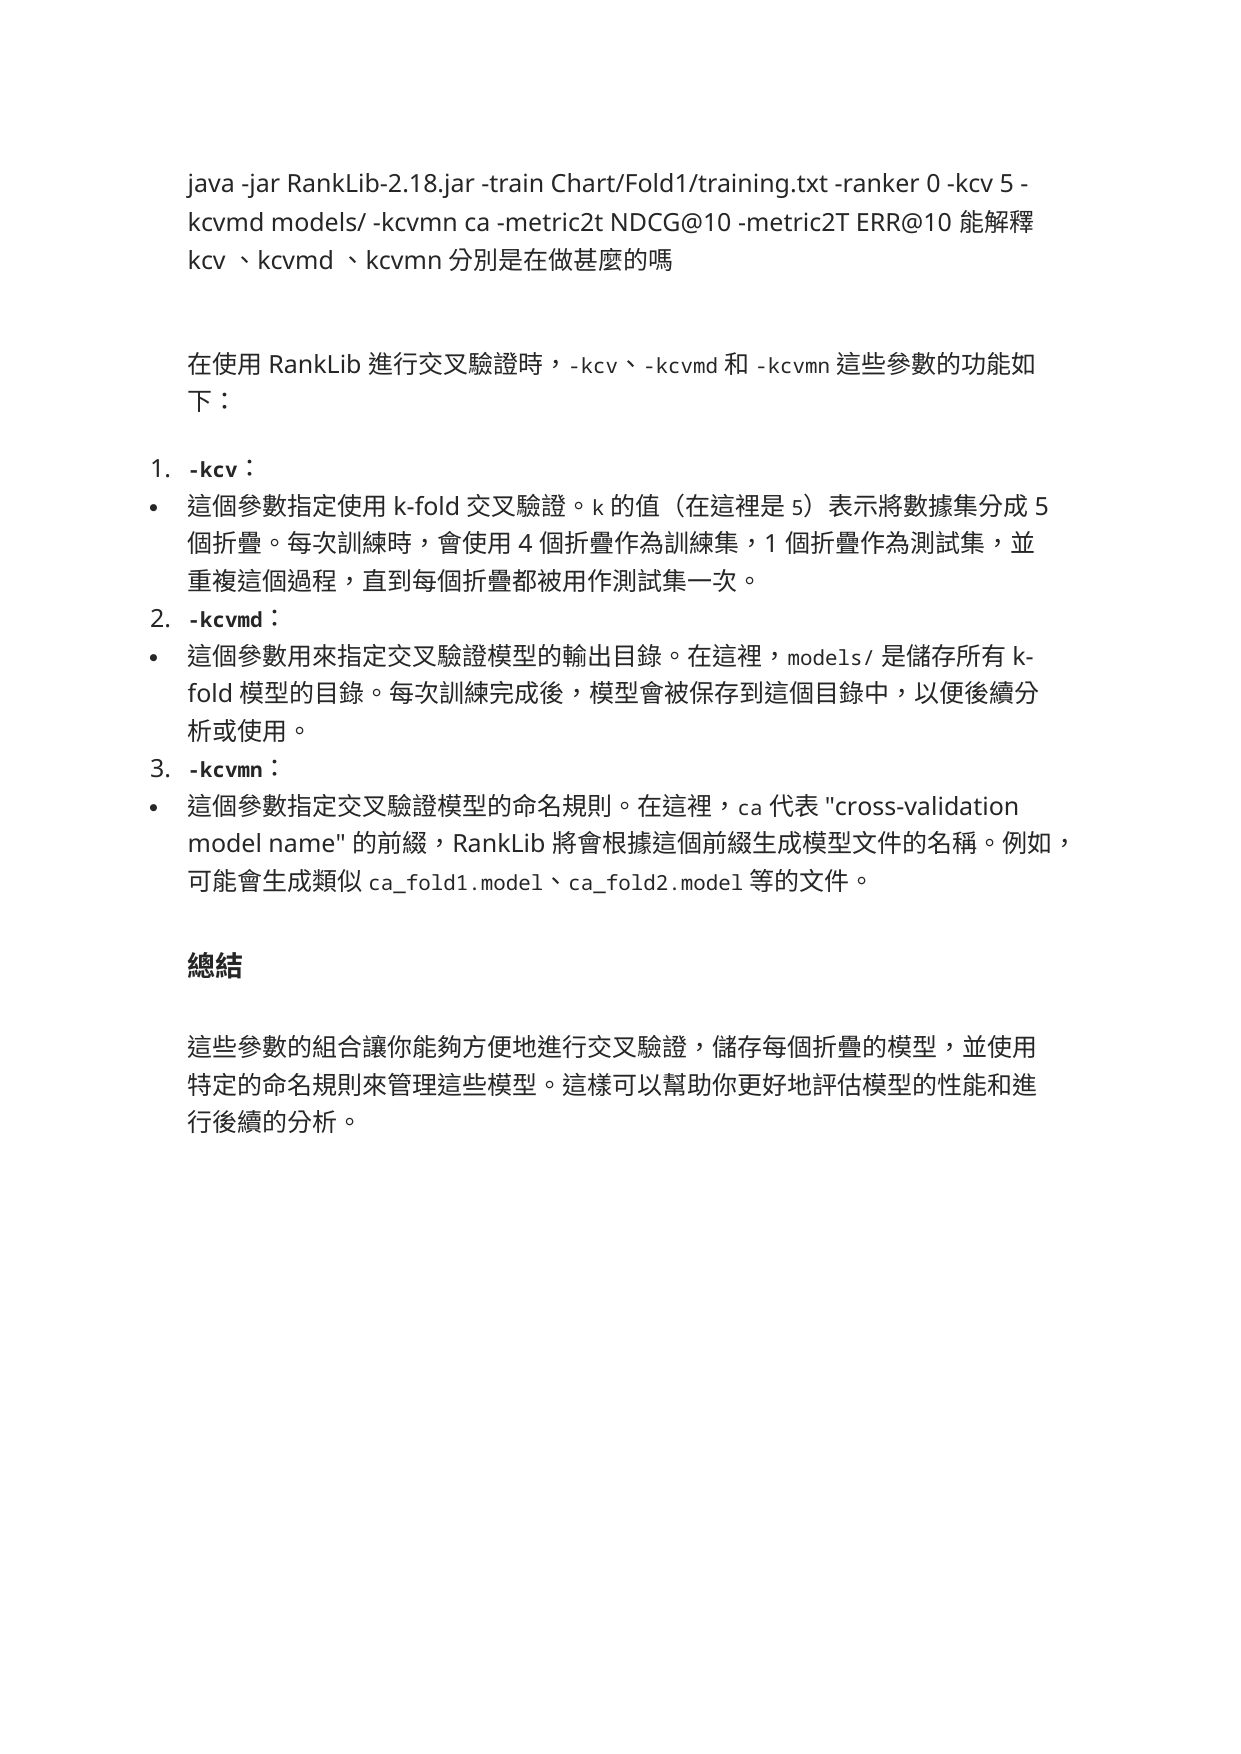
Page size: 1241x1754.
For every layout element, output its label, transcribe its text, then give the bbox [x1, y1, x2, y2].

list 這個參數指定使用 k-fold 交叉驗證。k 的值（在這裡是 5）表示將數據集分成 5 個折疊。每次訓練時，會使用 4 個折疊作為訓練集，1 個折疊作為測試集，並重複這個過程，直到每個折疊都被用作測試集一次。 [150, 485, 1053, 598]
list -kcvmn： [150, 748, 1053, 785]
list -kcv： [150, 448, 1053, 485]
text 總結 [187, 927, 1053, 1002]
list -kcvmd： [150, 598, 1053, 635]
text 這些參數的組合讓你能夠方便地進行交叉驗證，儲存每個折疊的模型，並使用特定的命名規則來管理這些模型。這樣可以幫助你更好地評估模型的性能和進行後續的分析。 [187, 1027, 1053, 1139]
list 這個參數指定交叉驗證模型的命名規則。在這裡，ca 代表 "cross-validation model name" 的前綴，RankLib 將會根據這個前綴生成模型文件的名稱。例如，可能會生成類似 ca_fold1.model、ca_fold2.model 等的文件。 [150, 785, 1053, 898]
text 在使用 RankLib 進行交叉驗證時，-kcv、-kcvmd 和 -kcvmn 這些參數的功能如下： [187, 344, 1053, 419]
text java -jar RankLib-2.18.jar -train Chart/Fold1/training.txt -ranker 0 -kcv 5 -kcvmd models/ -kcvmn ca -metric2t NDCG@10 -metric2T ERR@10 能解釋kcv 、kcvmd 、kcvmn 分別是在做甚麼的嗎 [187, 164, 1053, 277]
list 這個參數用來指定交叉驗證模型的輸出目錄。在這裡，models/ 是儲存所有 k-fold 模型的目錄。每次訓練完成後，模型會被保存到這個目錄中，以便後續分析或使用。 [150, 635, 1053, 748]
